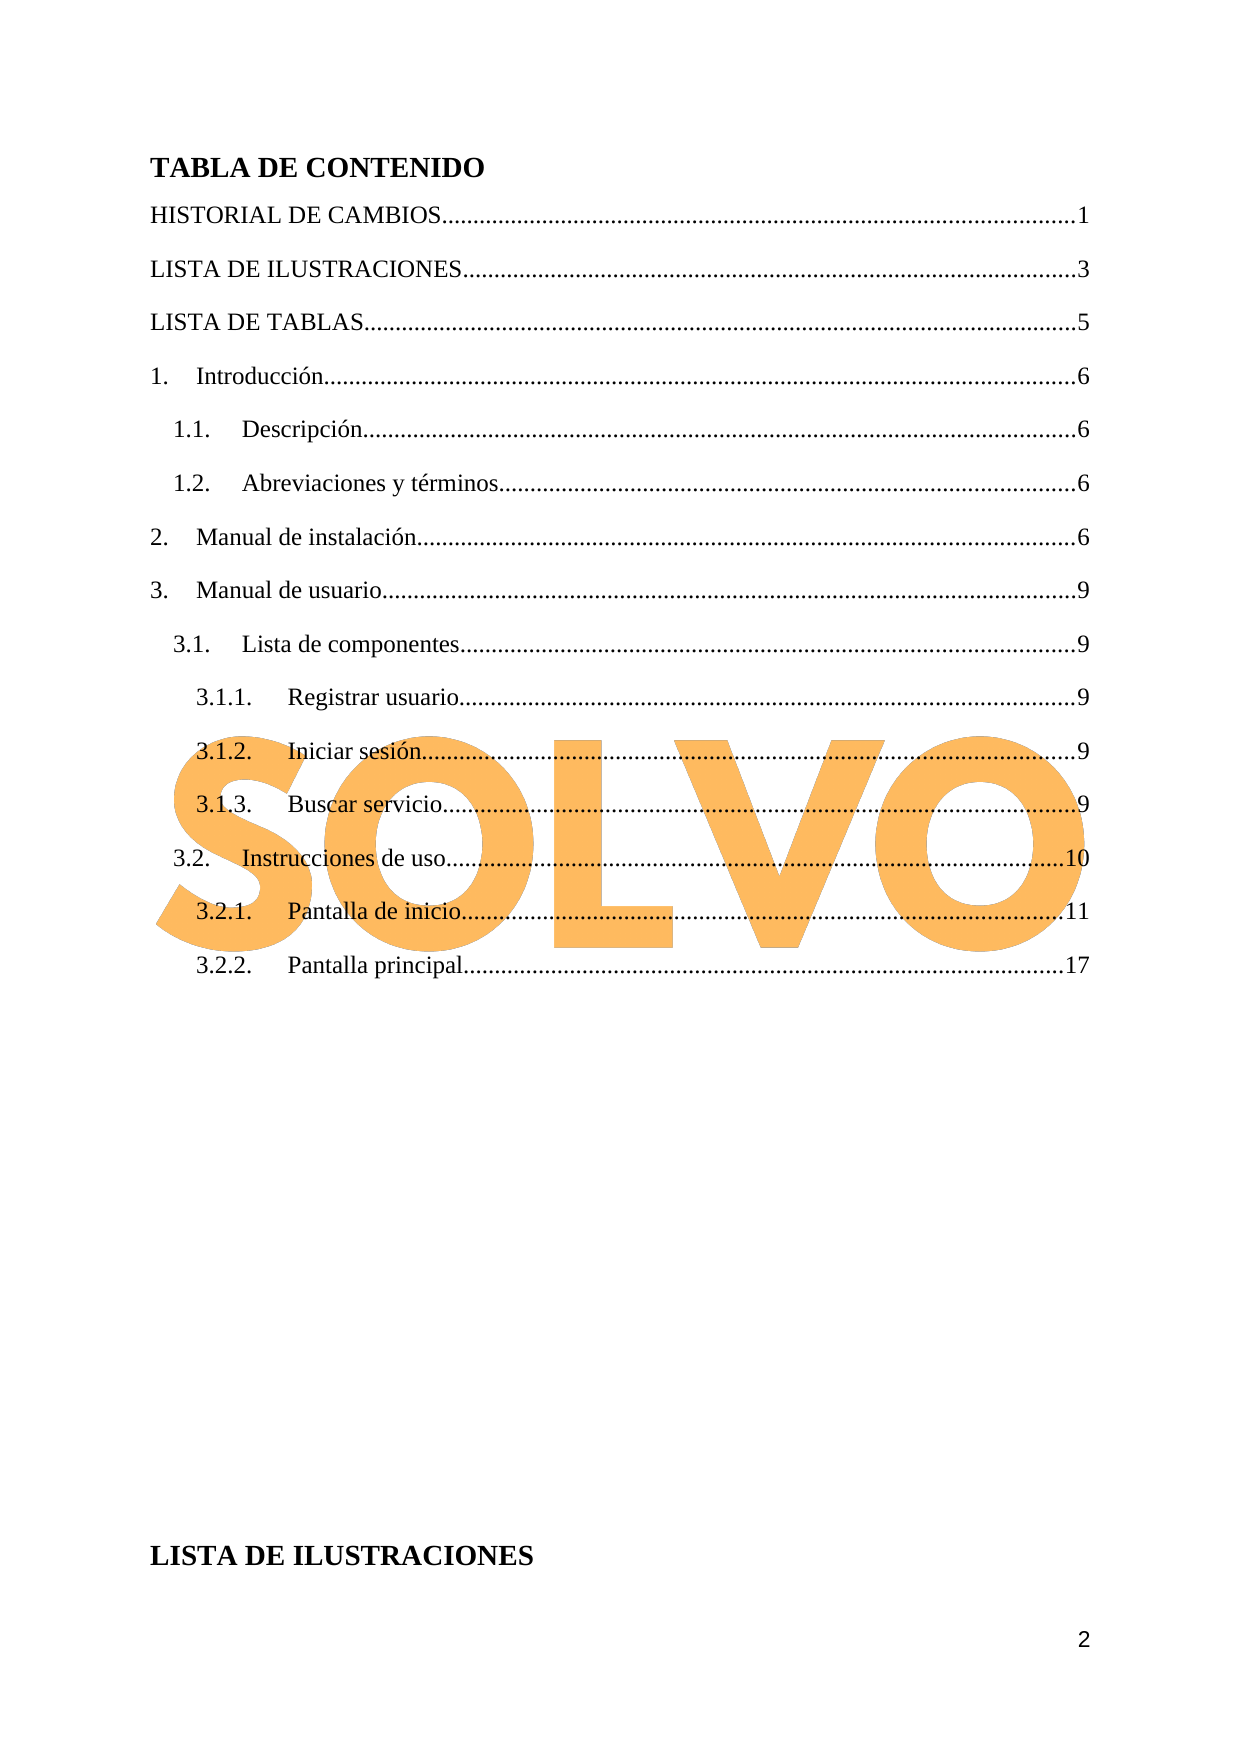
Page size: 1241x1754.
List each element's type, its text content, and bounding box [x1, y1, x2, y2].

subtitle LISTA DE ILUSTRACIONES [150, 1538, 1090, 1571]
picture [150, 718, 1090, 1036]
